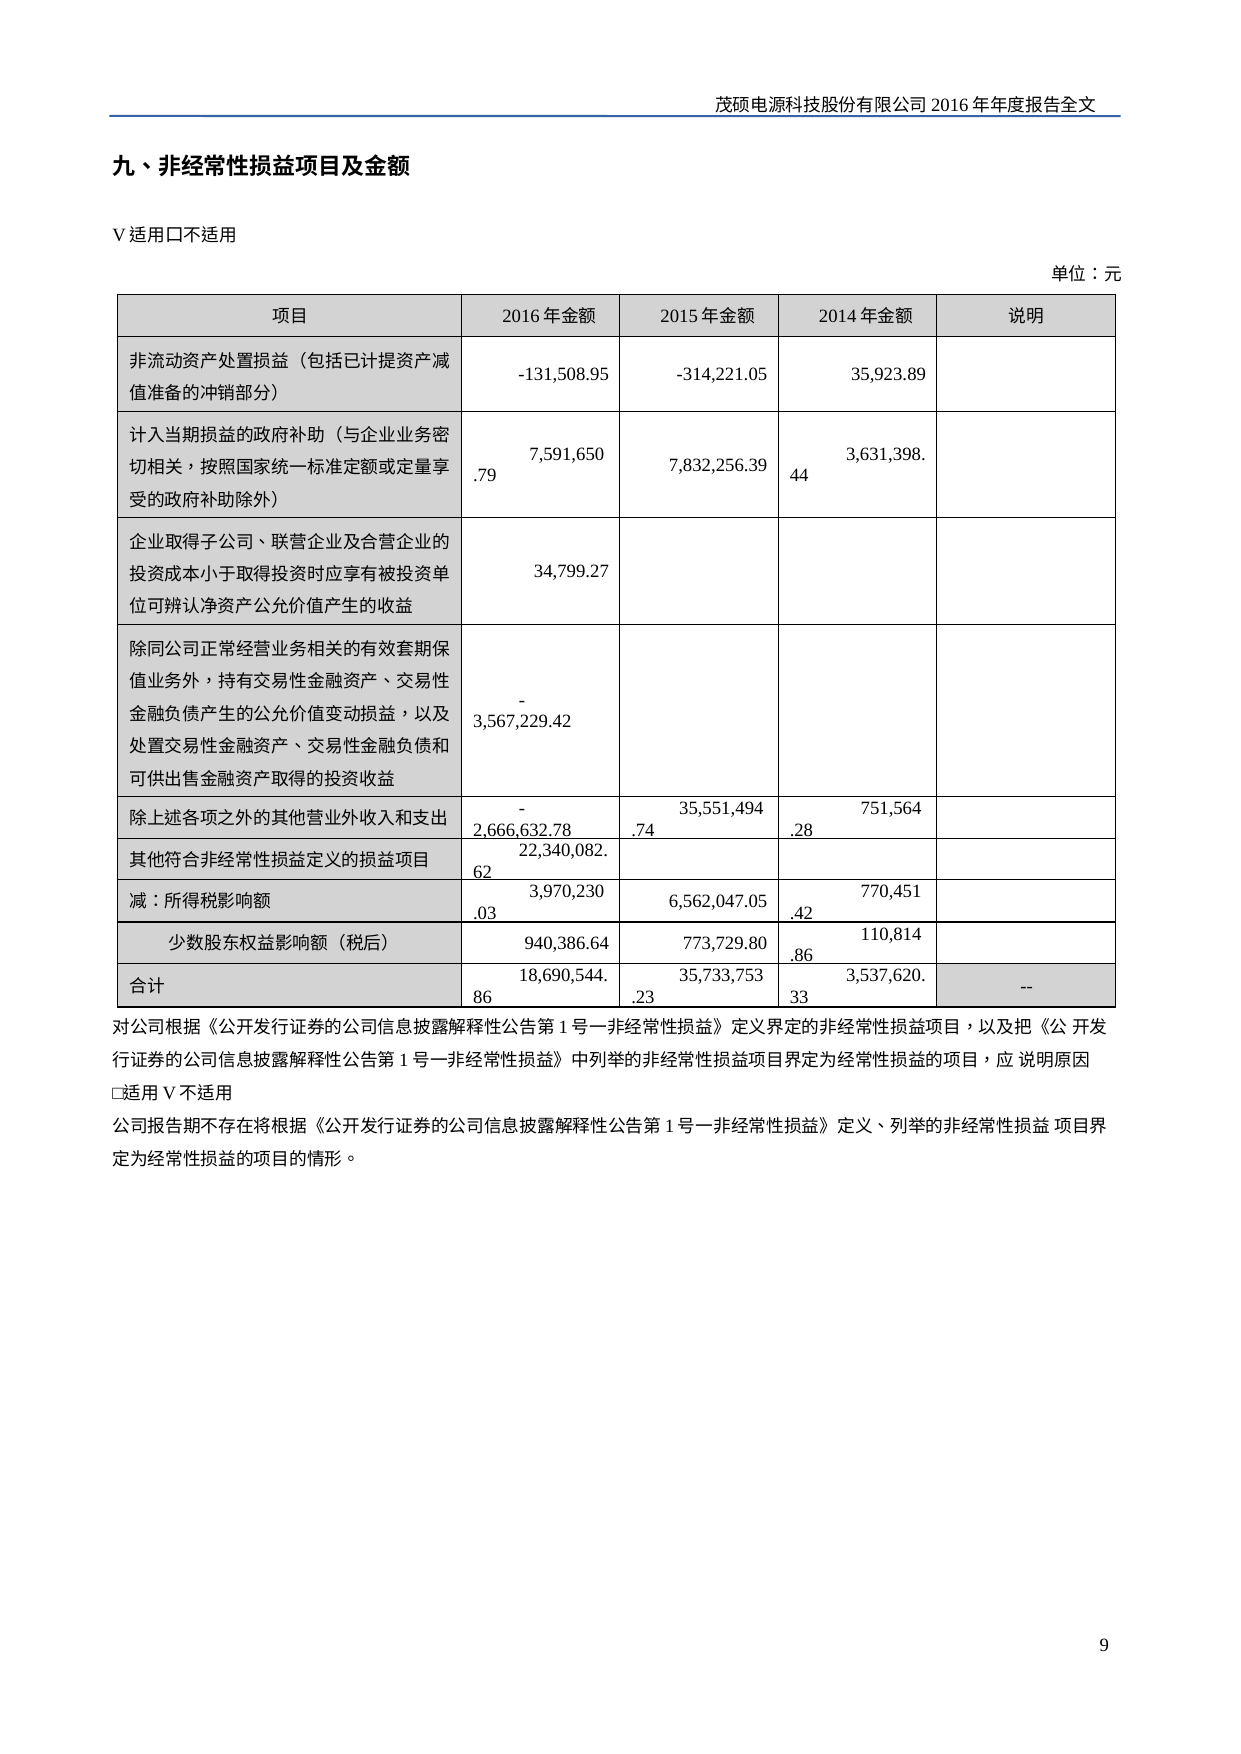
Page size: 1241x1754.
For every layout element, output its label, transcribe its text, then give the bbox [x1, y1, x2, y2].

table_header 2015年金额 [620, 295, 778, 336]
table_cell 35,923.89 [779, 337, 936, 411]
table_cell 7,832,256.39 [620, 412, 778, 517]
table_cell 751,564.28 [779, 797, 936, 838]
table_cell 770,451.42 [779, 880, 936, 921]
table_cell [937, 412, 1115, 517]
table_cell -3,567,229.42 [462, 625, 619, 796]
table_cell [937, 337, 1115, 411]
table_cell -2,666,632.78 [462, 797, 619, 838]
table_cell 34,799.27 [462, 518, 619, 624]
table_header 2016年金额 [462, 295, 619, 336]
table_cell [779, 625, 936, 796]
table_cell 110,814.86 [779, 923, 936, 963]
table_cell [620, 518, 778, 624]
table_cell 35,733,753.23 [620, 964, 778, 1006]
table_cell 773,729.80 [620, 923, 778, 963]
table_cell 3,537,620.33 [779, 964, 936, 1006]
text 公司报告期不存在将根据《公开发行证券的公司信息披露解释性公告第1号一非经常性损益》定义、列举的非经常性损益 项目界定为经常性损益的项目的情形。 [112, 1106, 1122, 1172]
text 九、非经常性损益项目及金额 [112, 150, 1122, 181]
table_cell 940,386.64 [462, 923, 619, 963]
table_cell [937, 839, 1115, 879]
table_cell -314,221.05 [620, 337, 778, 411]
table_cell 22,340,082.62 [462, 839, 619, 879]
table_header 说明 [937, 295, 1115, 336]
text 对公司根据《公开发行证券的公司信息披露解释性公告第1号一非经常性损益》定义界定的非经常性损益项目，以及把《公 开发行证券的公司信息披露解释性公告第1号一非经常性损益》中列举的非经常性损益项目界定为经常性损益的项目，应 说明原因 [112, 1007, 1122, 1073]
table_cell [620, 625, 778, 796]
table_cell -- [937, 964, 1115, 1006]
table_cell [937, 797, 1115, 838]
table_cell 减：所得税影响额 [118, 880, 461, 921]
table_cell 非流动资产处置损益（包括已计提资产减 值准备的冲销部分） [118, 337, 461, 411]
table_cell [937, 923, 1115, 963]
table_cell 3,970,230.03 [462, 880, 619, 921]
table_cell 6,562,047.05 [620, 880, 778, 921]
table_cell [937, 625, 1115, 796]
text 单位：元 [112, 261, 1122, 285]
table_cell 企业取得子公司、联营企业及合营企业的 投资成本小于取得投资时应享有被投资单 位可辨认净资产公允价值产生的收益 [118, 518, 461, 624]
table_cell 3,631,398.44 [779, 412, 936, 517]
table_cell 其他符合非经常性损益定义的损益项目 [118, 839, 461, 879]
table_cell 合计 [118, 964, 461, 1006]
table_cell [937, 880, 1115, 921]
table_cell 35,551,494.74 [620, 797, 778, 838]
table_cell 除上述各项之外的其他营业外收入和支出 [118, 797, 461, 838]
text V适用口不适用 [112, 221, 1122, 246]
table_cell [937, 518, 1115, 624]
table_cell 18,690,544.86 [462, 964, 619, 1006]
table_header 项目 [118, 295, 461, 336]
table_header 2014年金额 [779, 295, 936, 336]
table_cell [779, 518, 936, 624]
table_cell -131,508.95 [462, 337, 619, 411]
table_cell 7,591,650.79 [462, 412, 619, 517]
table_cell 计入当期损益的政府补助（与企业业务密 切相关，按照国家统一标准定额或定量享 受的政府补助除外） [118, 412, 461, 517]
table_cell [779, 839, 936, 879]
table_cell [620, 839, 778, 879]
text □适用V不适用 [112, 1073, 1122, 1106]
table_cell 少数股东权益影响额（税后） [118, 923, 461, 963]
table_cell 除同公司正常经营业务相关的有效套期保 值业务外，持有交易性金融资产、交易性 金融负债产生的公允价值变动损益，以及 处置交易性金融资产、交易性金融负债和 可供出售金融资产取得的投资收益 [118, 625, 461, 796]
